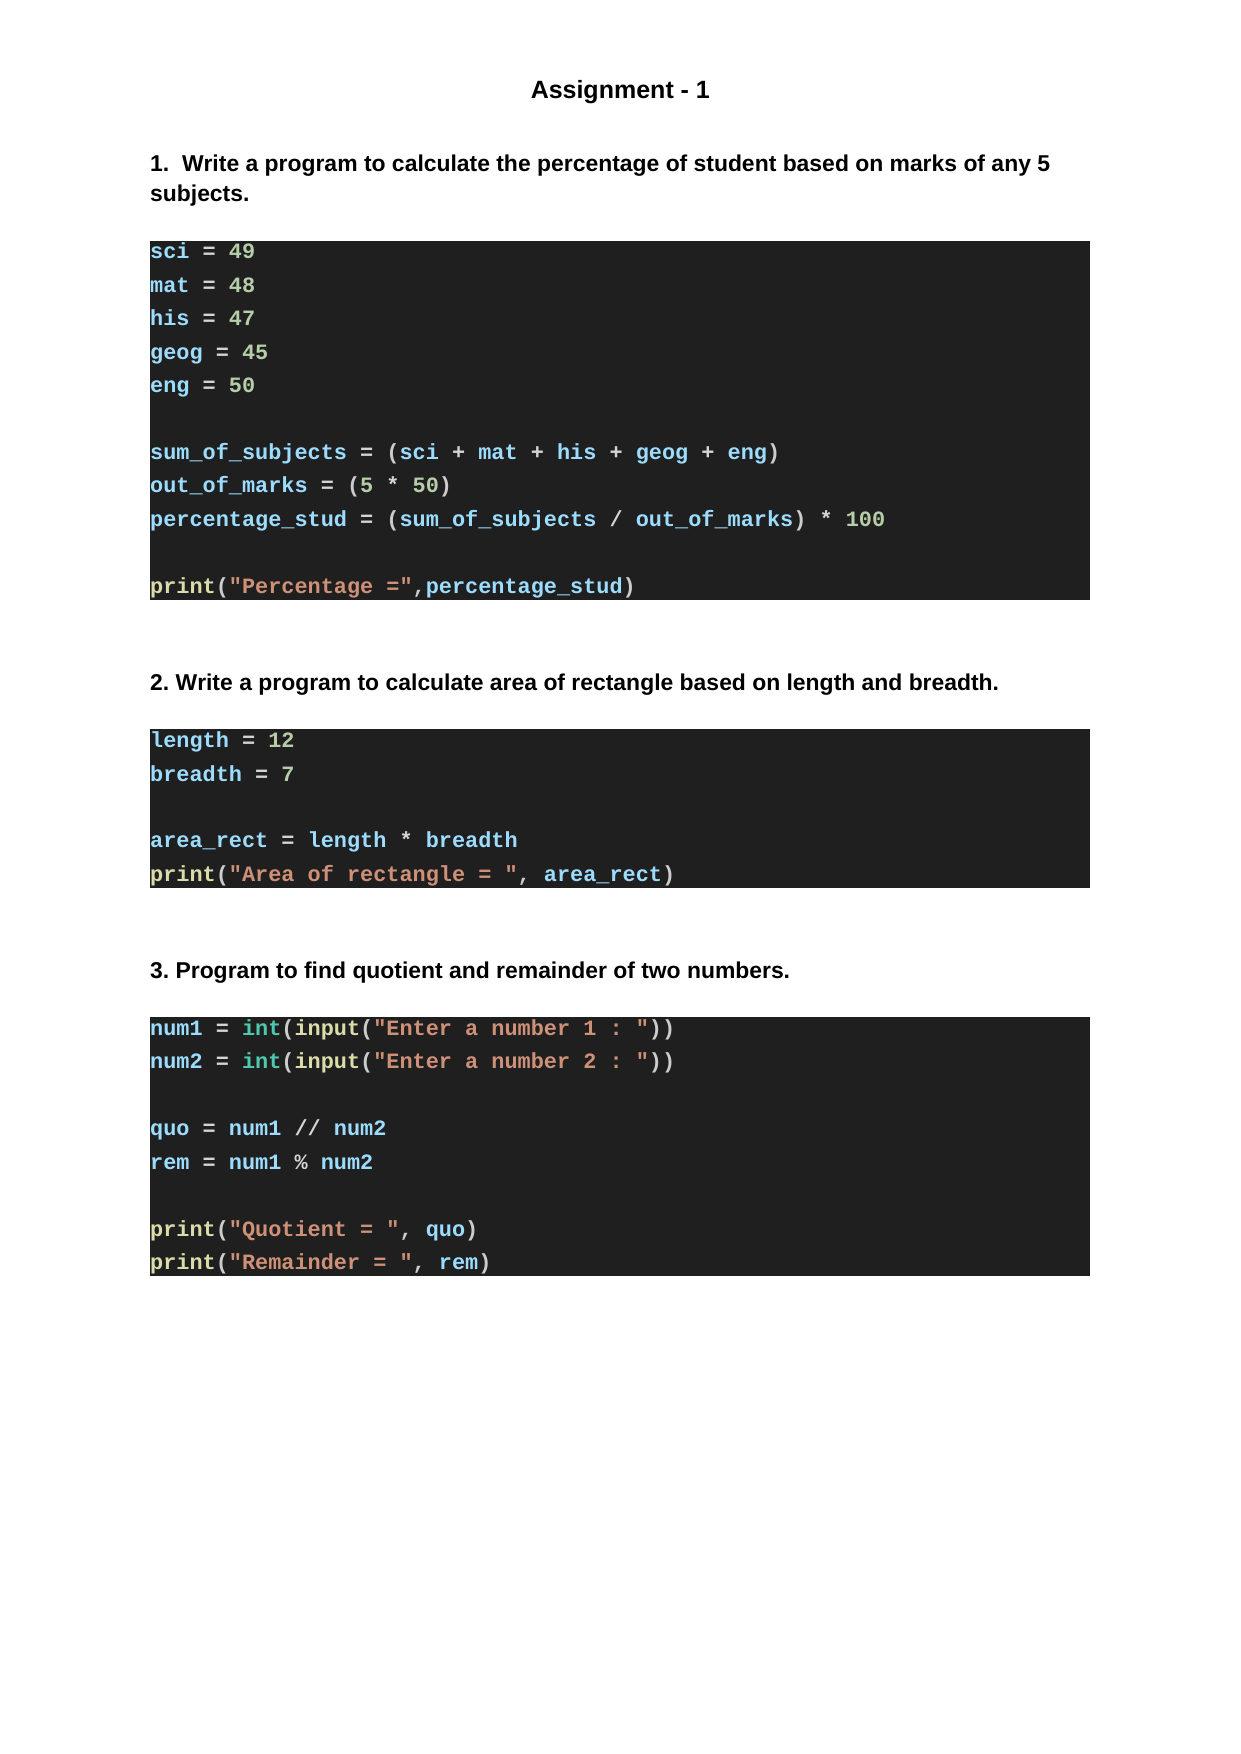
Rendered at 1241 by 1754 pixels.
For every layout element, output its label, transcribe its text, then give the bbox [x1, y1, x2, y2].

text print("Area of rectangle = ", area_rect) [150, 863, 1090, 888]
text sci = 49 [150, 241, 1090, 265]
text out_of_marks = (5 * 50) [150, 475, 1090, 499]
text 2. Write a program to calculate area of rectangle based on length and breadth. [150, 669, 1090, 695]
text 3. Program to find quotient and remainder of two numbers. [150, 957, 1090, 983]
text percentage_stud = (sum_of_subjects / out_of_marks) * 100 [150, 508, 1090, 533]
text length = 12 [150, 729, 1090, 754]
text print("Quotient = ", quo) [150, 1218, 1090, 1243]
text 1._Write a program to calculate the percentage of student based on marks of any 5 subjects. [150, 150, 1090, 207]
text num2 = int(input("Enter a number 2 : ")) [150, 1051, 1090, 1076]
text geog = 45 [150, 341, 1090, 366]
text print("Percentage =",percentage_stud) [150, 575, 1090, 600]
text quo = num1 // num2 [150, 1118, 1090, 1142]
text sum_of_subjects = (sci + mat + his + geog + eng) [150, 441, 1090, 466]
text rem = num1 % num2 [150, 1151, 1090, 1176]
text print("Remainder = ", rem) [150, 1251, 1090, 1276]
text num1 = int(input("Enter a number 1 : ")) [150, 1017, 1090, 1042]
text his = 47 [150, 307, 1090, 332]
text eng = 50 [150, 374, 1090, 399]
text breadth = 7 [150, 763, 1090, 787]
text area_rect = length * breadth [150, 829, 1090, 854]
text mat = 48 [150, 274, 1090, 299]
